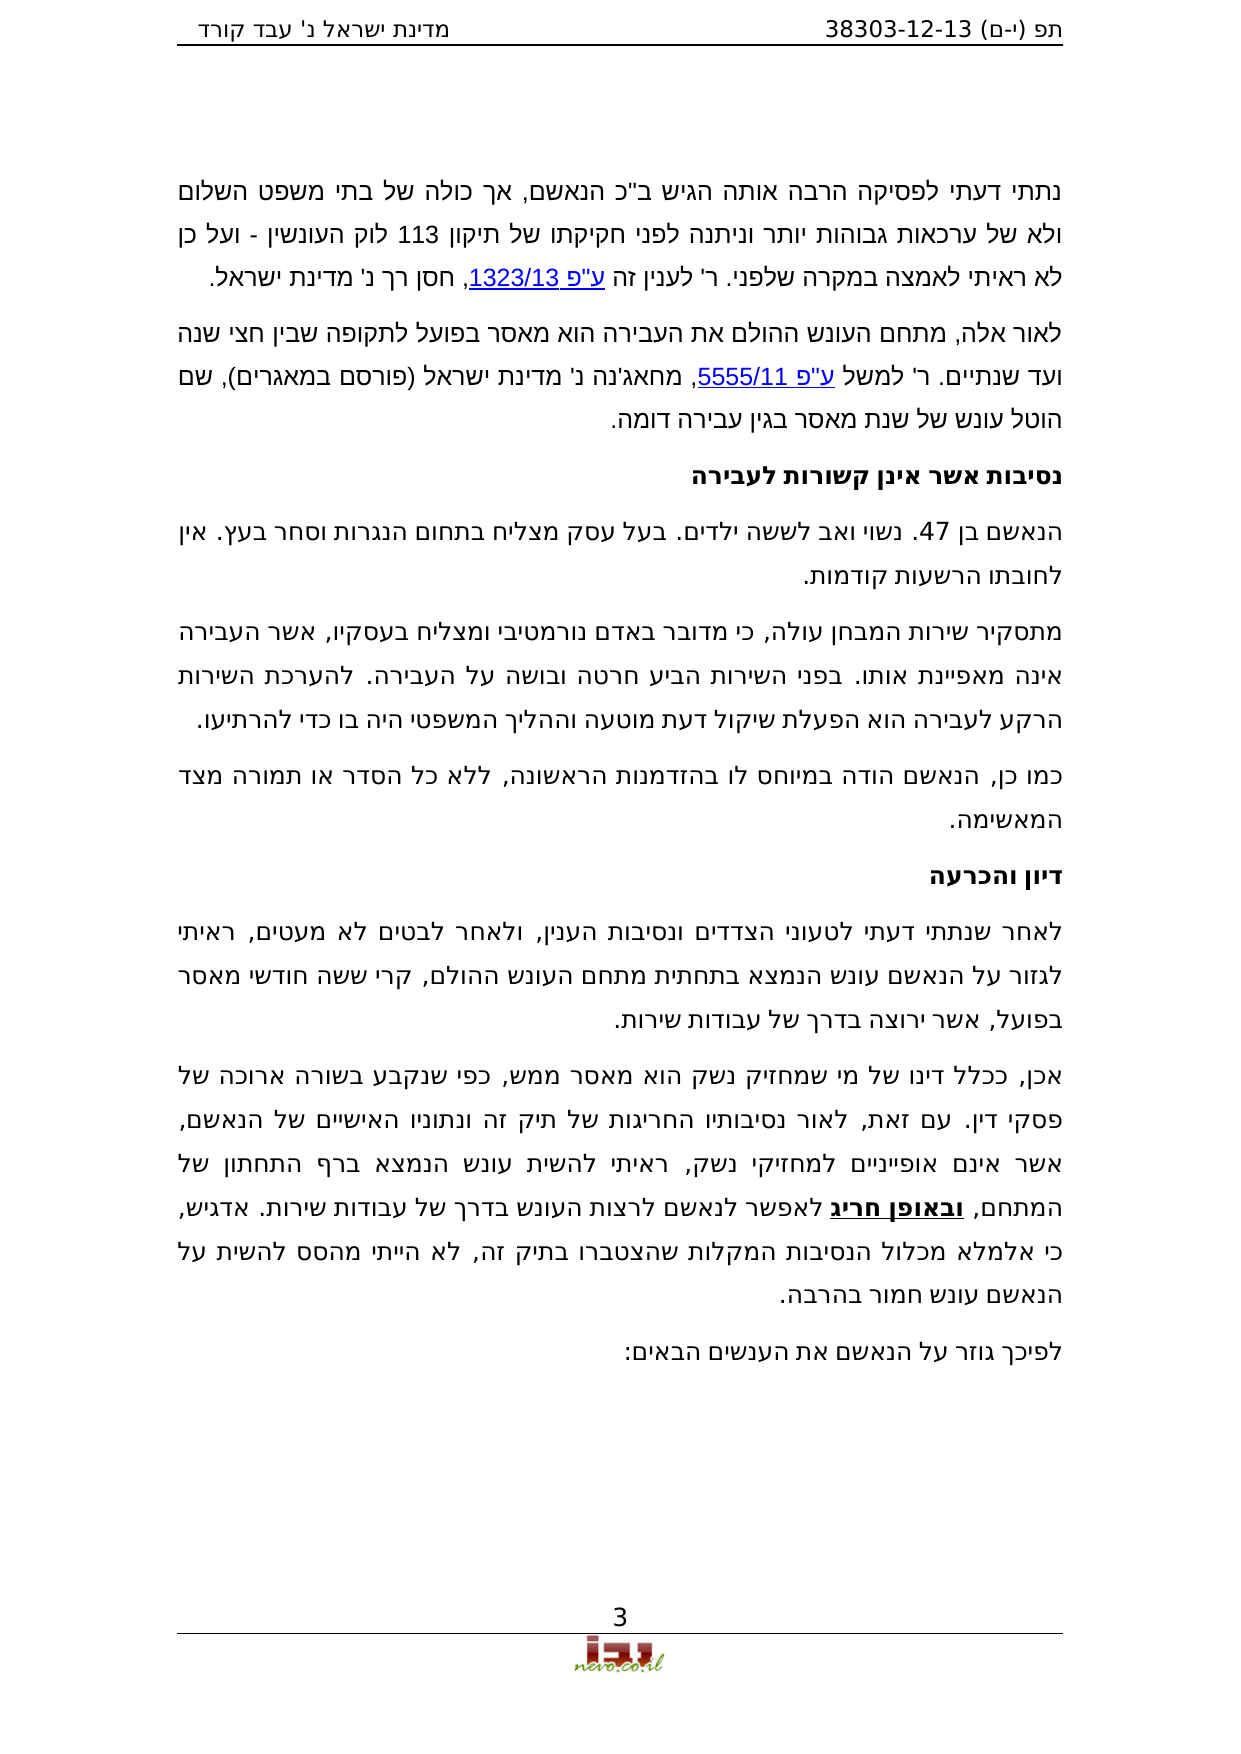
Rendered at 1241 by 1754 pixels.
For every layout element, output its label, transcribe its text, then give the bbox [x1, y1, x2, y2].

text מתסקיר שירות המבחן עולה, כי מדובר באדם נורמטיבי ומצליח בעסקיו, אשר העבירה אינה מאפיינת אותו. בפני השירות הביע חרטה ובושה על העבירה. להערכת השירות הרקע לעבירה הוא הפעלת שיקול דעת מוטעה וההליך המשפטי היה בו כדי להרתיעו. [177, 617, 1063, 734]
text דיון והכרעה [177, 861, 1063, 890]
text כמו כן, הנאשם הודה במיוחס לו בהזדמנות הראשונה, ללא כל הסדר או תמורה מצד המאשימה. [177, 761, 1063, 834]
text לפיכך גוזר על הנאשם את הענשים הבאים: [177, 1337, 1063, 1366]
picture [574, 1635, 666, 1673]
text לאחר שנתתי דעתי לטעוני הצדדים ונסיבות הענין, ולאחר לבטים לא מעטים, ראיתי לגזור על הנאשם עונש הנמצא בתחתית מתחם העונש ההולם, קרי ששה חודשי מאסר בפועל, אשר ירוצה בדרך של עבודות שירות. [177, 917, 1063, 1034]
text לאור אלה, מתחם העונש ההולם את העבירה הוא מאסר בפועל לתקופה שבין חצי שנה ועד שנתיים. ר' למשל ע"פ 5555/11, מחאג'נה נ' מדינת ישראל (פורסם במאגרים), שם הוטל עונש של שנת מאסר בגין עבירה דומה. [177, 319, 1063, 434]
text נתתי דעתי לפסיקה הרבה אותה הגיש ב"כ הנאשם, אך כולה של בתי משפט השלום ולא של ערכאות גבוהות יותר וניתנה לפני חקיקתו של תיקון 113 לוק העונשין - ועל כן לא ראיתי לאמצה במקרה שלפני. ר' לענין זה ע"פ 1323/13, חסן רך נ' מדינת ישראל. [177, 177, 1063, 292]
text הנאשם בן 47. נשוי ואב לששה ילדים. בעל עסק מצליח בתחום הנגרות וסחר בעץ. אין לחובתו הרשעות קודמות. [177, 517, 1063, 590]
text נסיבות אשר אינן קשורות לעבירה [177, 461, 1063, 490]
text אכן, ככלל דינו של מי שמחזיק נשק הוא מאסר ממש, כפי שנקבע בשורה ארוכה של פסקי דין. עם זאת, לאור נסיבותיו החריגות של תיק זה ונתוניו האישיים של הנאשם, אשר אינם אופייניים למחזיקי נשק, ראיתי להשית עונש הנמצא ברף התחתון של המתחם, ובאופן חריג לאפשר לנאשם לרצות העונש בדרך של עבודות שירות. אדגיש, כי אלמלא מכלול הנסיבות המקלות שהצטברו בתיק זה, לא הייתי מהסס להשית על הנאשם עונש חמור בהרבה. [177, 1061, 1063, 1310]
